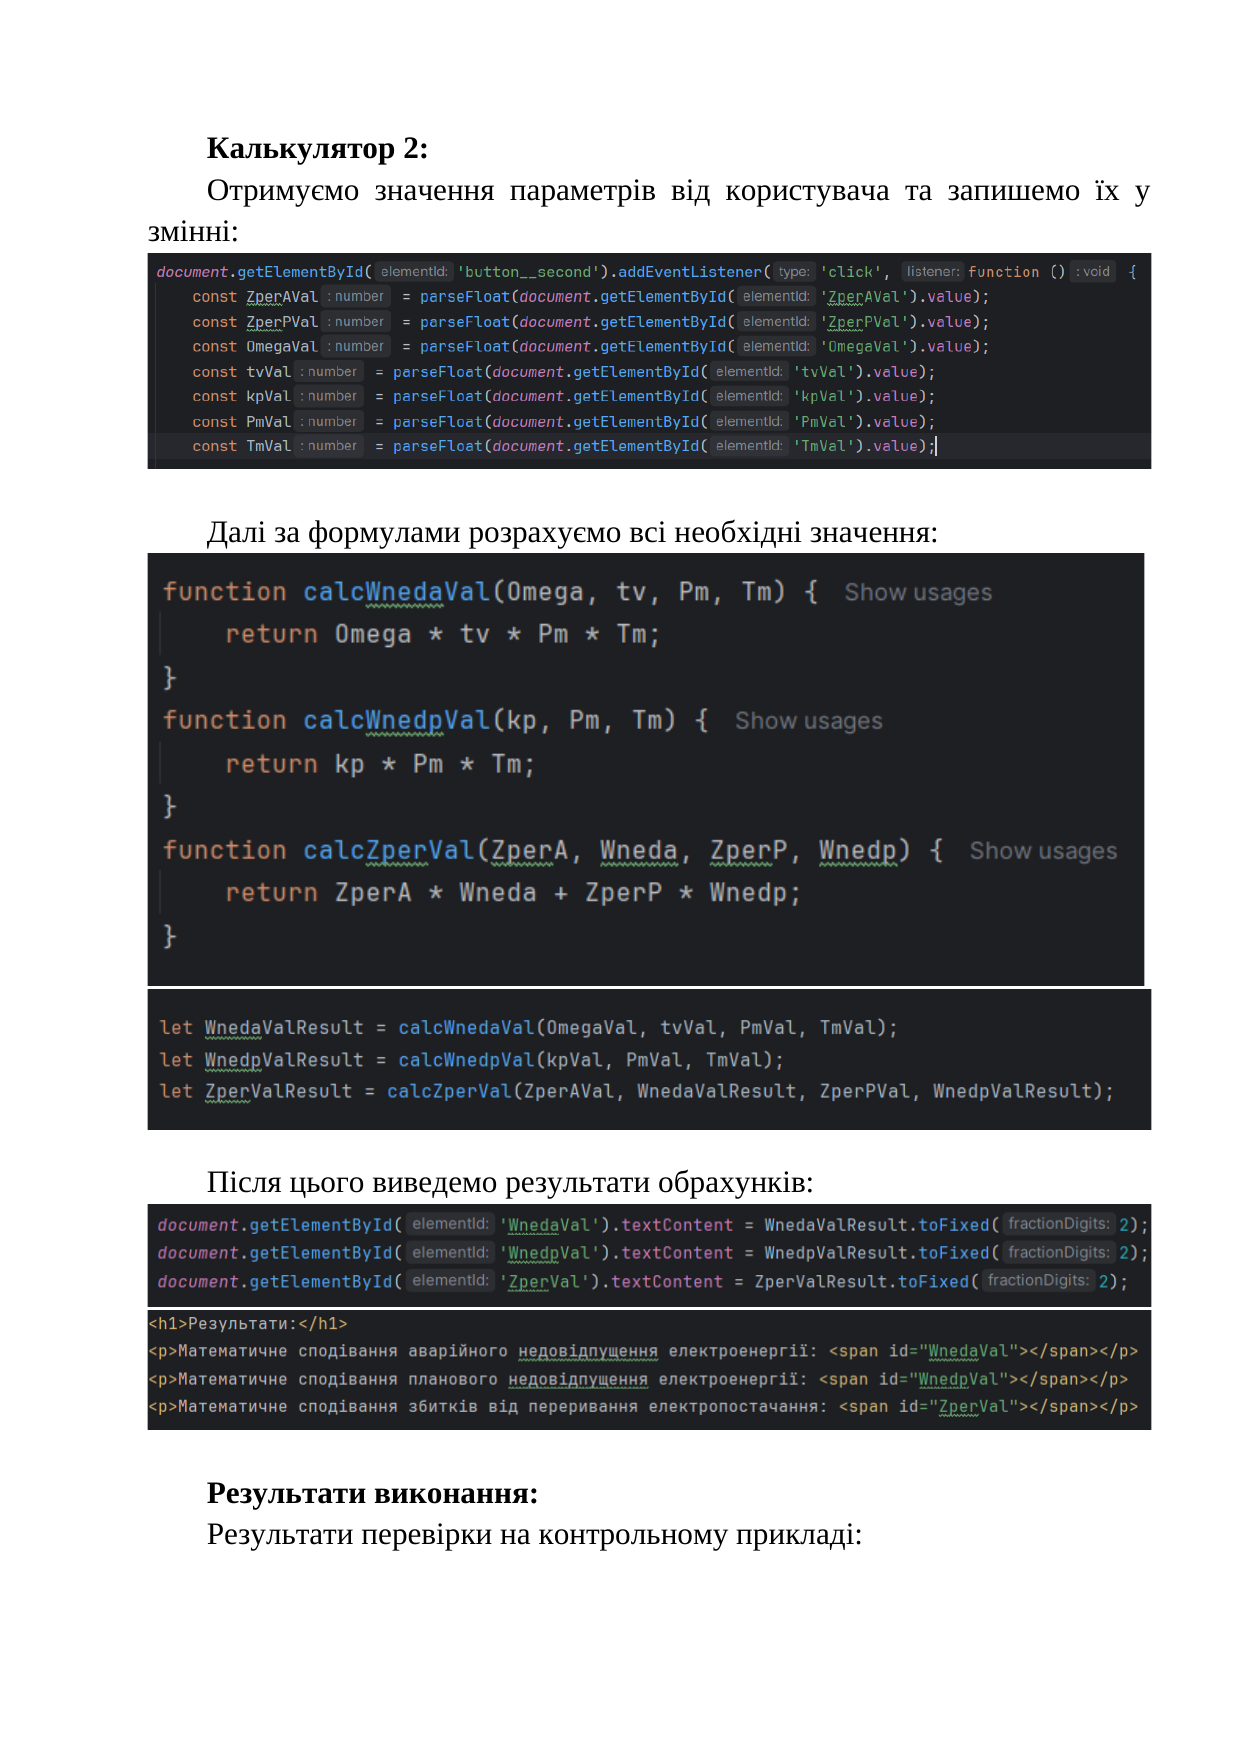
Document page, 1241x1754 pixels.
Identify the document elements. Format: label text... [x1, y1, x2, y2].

text Після цього виведемо результати обрахунків: [148, 1163, 1152, 1199]
picture [147, 253, 1152, 469]
text Калькулятор 2: [148, 130, 1152, 166]
text Отримуємо значення параметрів від користувача та запишемо їх у змінні: [148, 171, 1152, 248]
picture [147, 553, 1145, 986]
text Результати виконання: [148, 1474, 1152, 1510]
text Результати перевірки на контрольному прикладі: [148, 1516, 1152, 1552]
picture [147, 1310, 1152, 1430]
picture [147, 1204, 1152, 1307]
picture [147, 989, 1152, 1130]
